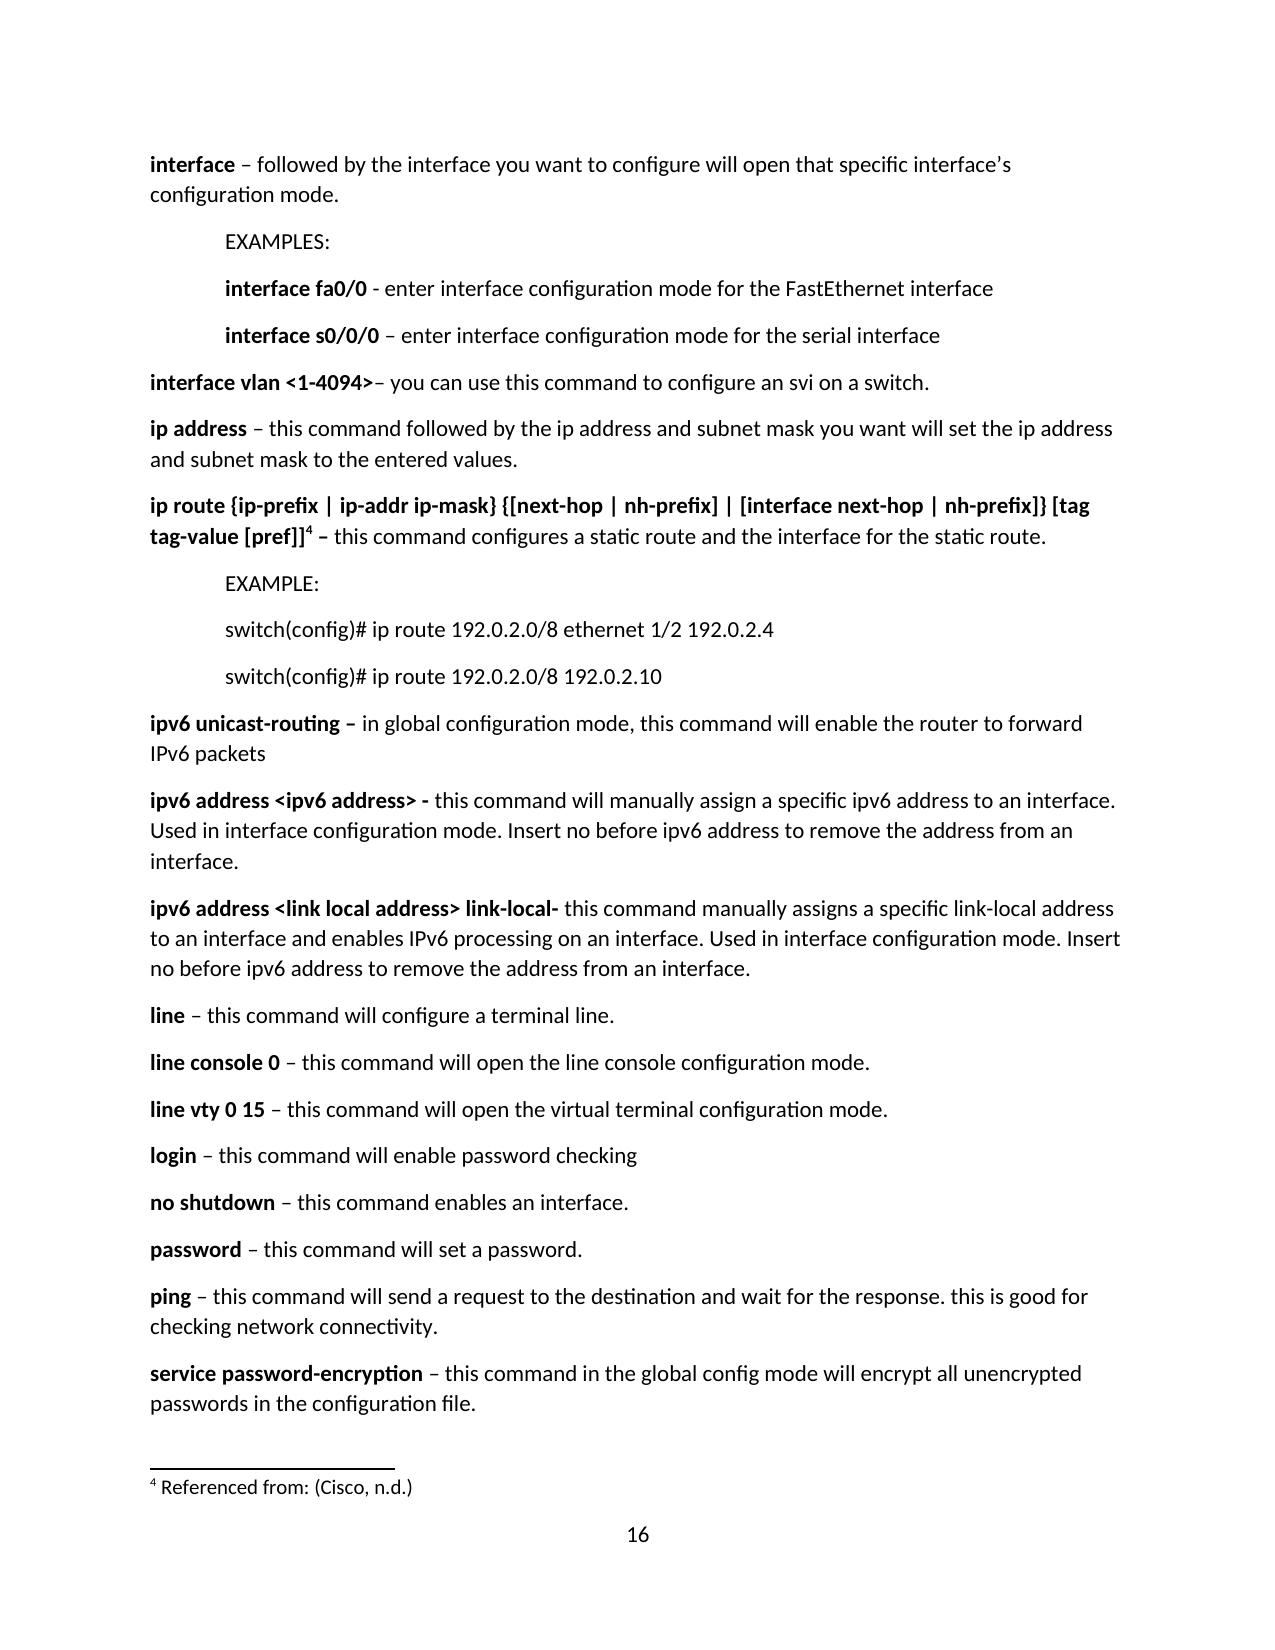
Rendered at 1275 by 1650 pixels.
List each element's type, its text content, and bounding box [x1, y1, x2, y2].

text line console 0 – this command will open the line console configuration mode. [150, 1048, 1125, 1076]
text switch(config)# ip route 192.0.2.0/8 192.0.2.10 [150, 662, 1125, 691]
text login – this command will enable password checking [150, 1142, 1125, 1170]
text interface vlan <1-4094>– you can use this command to configure an svi on a switch. [150, 368, 1125, 396]
text ipv6 address <ipv6 address> - this command will manually assign a specific ipv6 address to an interface. Used in interface configuration mode. Insert no before ipv6 address to remove the address from an interface. [150, 786, 1125, 875]
text no shutdown – this command enables an interface. [150, 1188, 1125, 1217]
text interface – followed by the interface you want to configure will open that specific interface’s configuration mode. [150, 150, 1125, 208]
text interface s0/0/0 – enter interface configuration mode for the serial interface [150, 321, 1125, 349]
text interface fa0/0 - enter interface configuration mode for the FastEthernet interface [150, 274, 1125, 302]
text ip address – this command followed by the ip address and subnet mask you want will set the ip address and subnet mask to the entered values. [150, 414, 1125, 473]
text ip route {ip-prefix | ip-addr ip-mask} {[next-hop | nh-prefix] | [interface next-hop | nh-prefix]} [tag tag-value [pref]] – this command configures a static route and the interface for the static route. [150, 492, 1125, 550]
text EXAMPLE: [150, 569, 1125, 597]
text line – this command will configure a terminal line. [150, 1001, 1125, 1029]
text ipv6 address <link local address> link-local- this command manually assigns a specific link-local address to an interface and enables IPv6 processing on an interface. Used in interface configuration mode. Insert no before ipv6 address to remove the address from an interface. [150, 894, 1125, 982]
text ping – this command will send a request to the destination and wait for the response. this is good for checking network connectivity. [150, 1282, 1125, 1341]
text service password-encryption – this command in the global config mode will encrypt all unencrypted passwords in the configuration file. [150, 1359, 1125, 1418]
text ipv6 unicast-routing – in global configuration mode, this command will enable the router to forward IPv6 packets [150, 709, 1125, 768]
text switch(config)# ip route 192.0.2.0/8 ethernet 1/2 192.0.2.4 [150, 616, 1125, 644]
text line vty 0 15 – this command will open the virtual terminal configuration mode. [150, 1095, 1125, 1123]
text password – this command will set a password. [150, 1235, 1125, 1263]
text EXAMPLES: [150, 227, 1125, 255]
